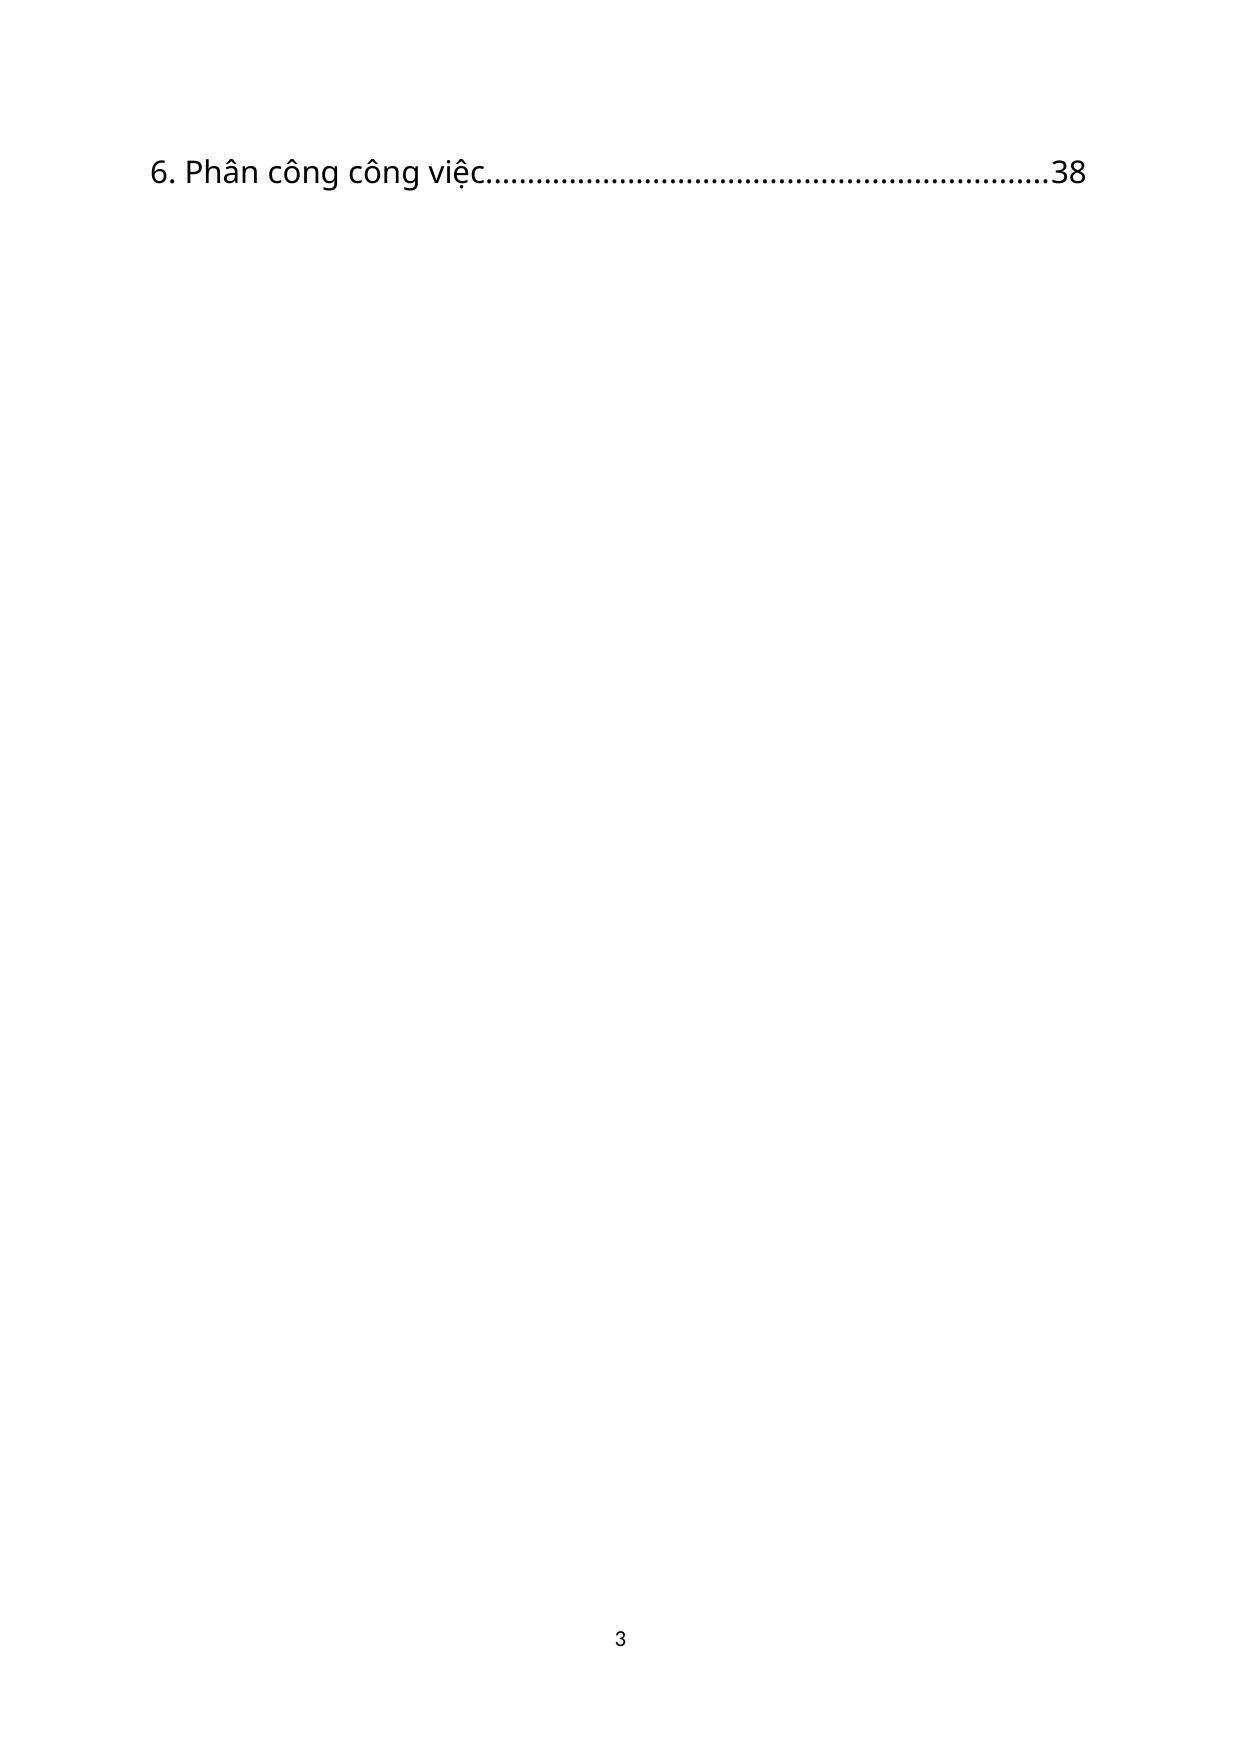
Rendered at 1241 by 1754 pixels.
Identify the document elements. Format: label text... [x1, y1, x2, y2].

text 6. Phân công công việc 38 [150, 150, 1090, 193]
